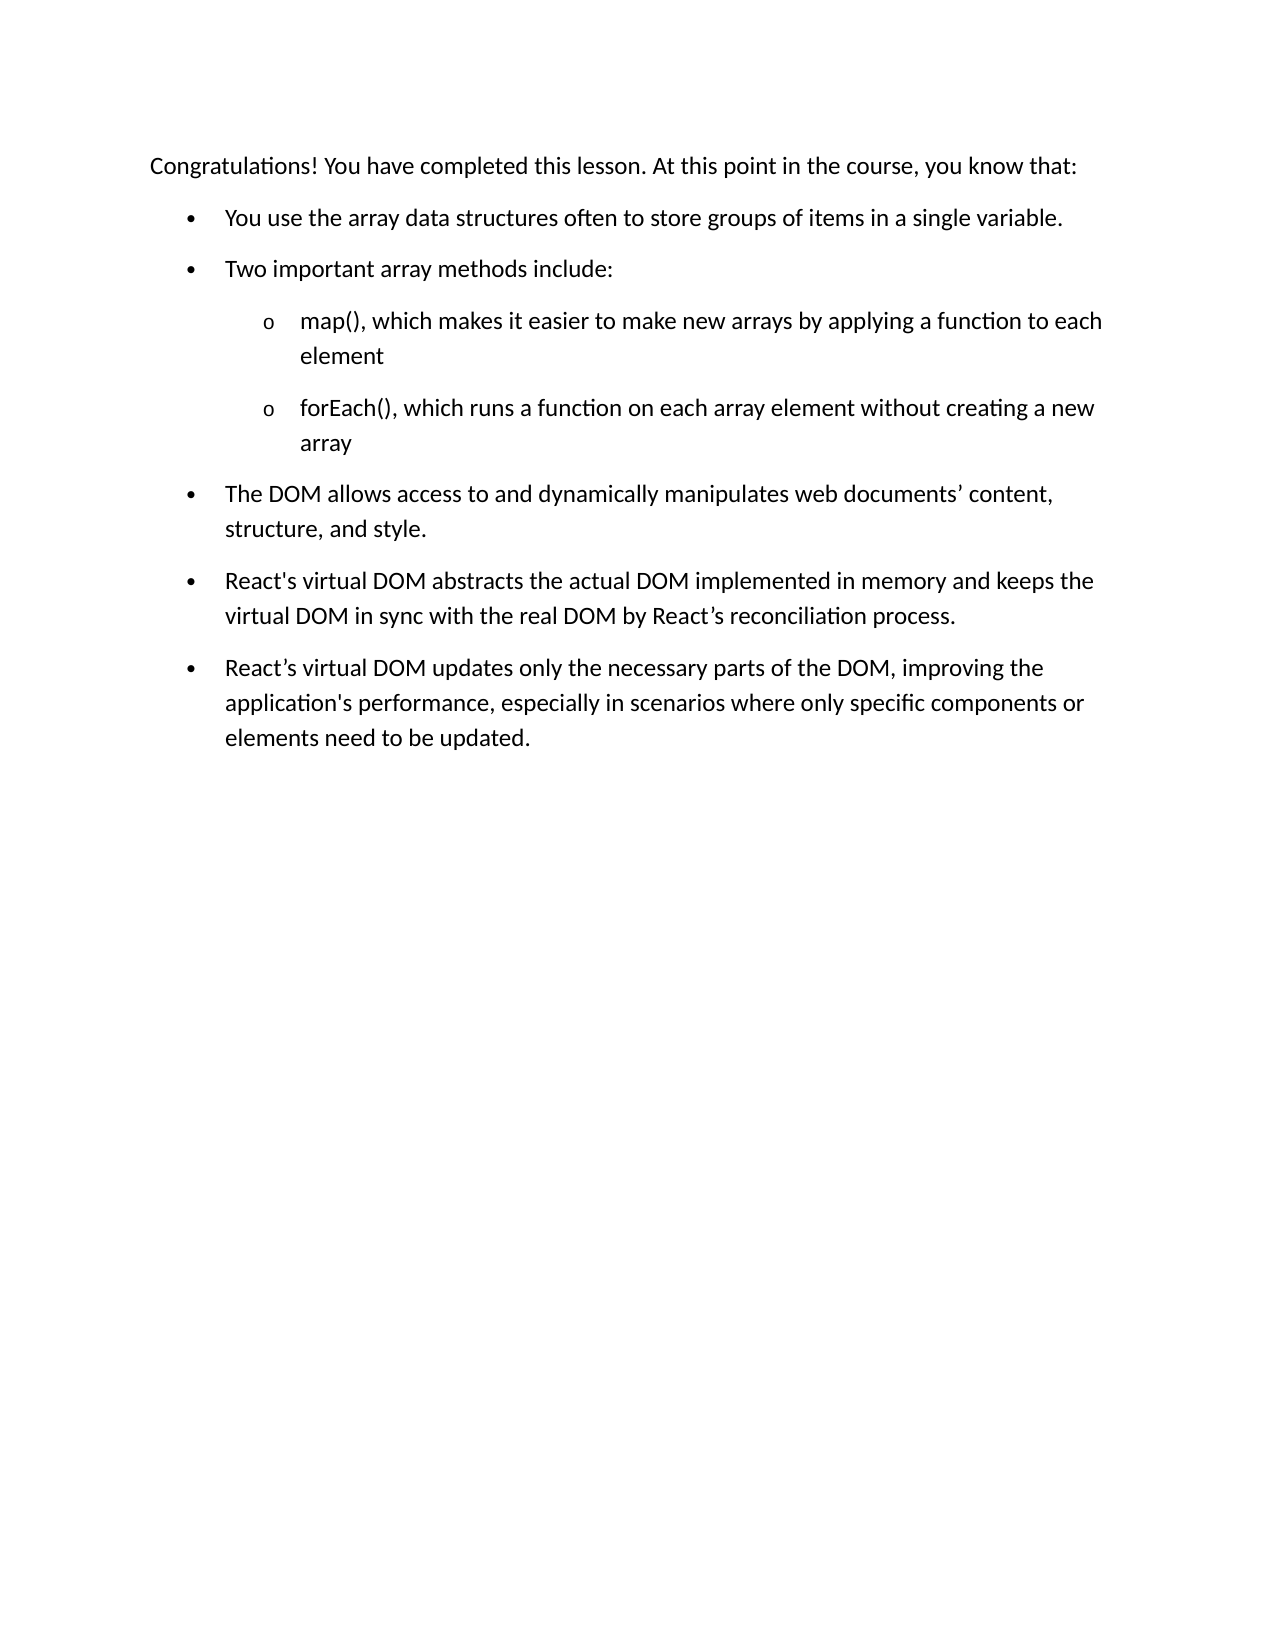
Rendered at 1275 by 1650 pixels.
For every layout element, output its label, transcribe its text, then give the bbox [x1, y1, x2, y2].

list React’s virtual DOM updates only the necessary parts of the DOM, improving the application's performance, especially in scenarios where only specific components or elements need to be updated. [187, 652, 1125, 752]
list map(), which makes it easier to make new arrays by applying a function to each element [262, 305, 1125, 371]
list forEach(), which runs a function on each array element without creating a new array [262, 392, 1125, 457]
list You use the array data structures often to store groups of items in a single variable. [187, 202, 1125, 232]
list The DOM allows access to and dynamically manipulates web documents’ content, structure, and style. [187, 478, 1125, 544]
list Two important array methods include: [187, 253, 1125, 284]
text Congratulations! You have completed this lesson. At this point in the course, you know that: [150, 150, 1125, 181]
list React's virtual DOM abstracts the actual DOM implemented in memory and keeps the virtual DOM in sync with the real DOM by React’s reconciliation process. [187, 565, 1125, 631]
